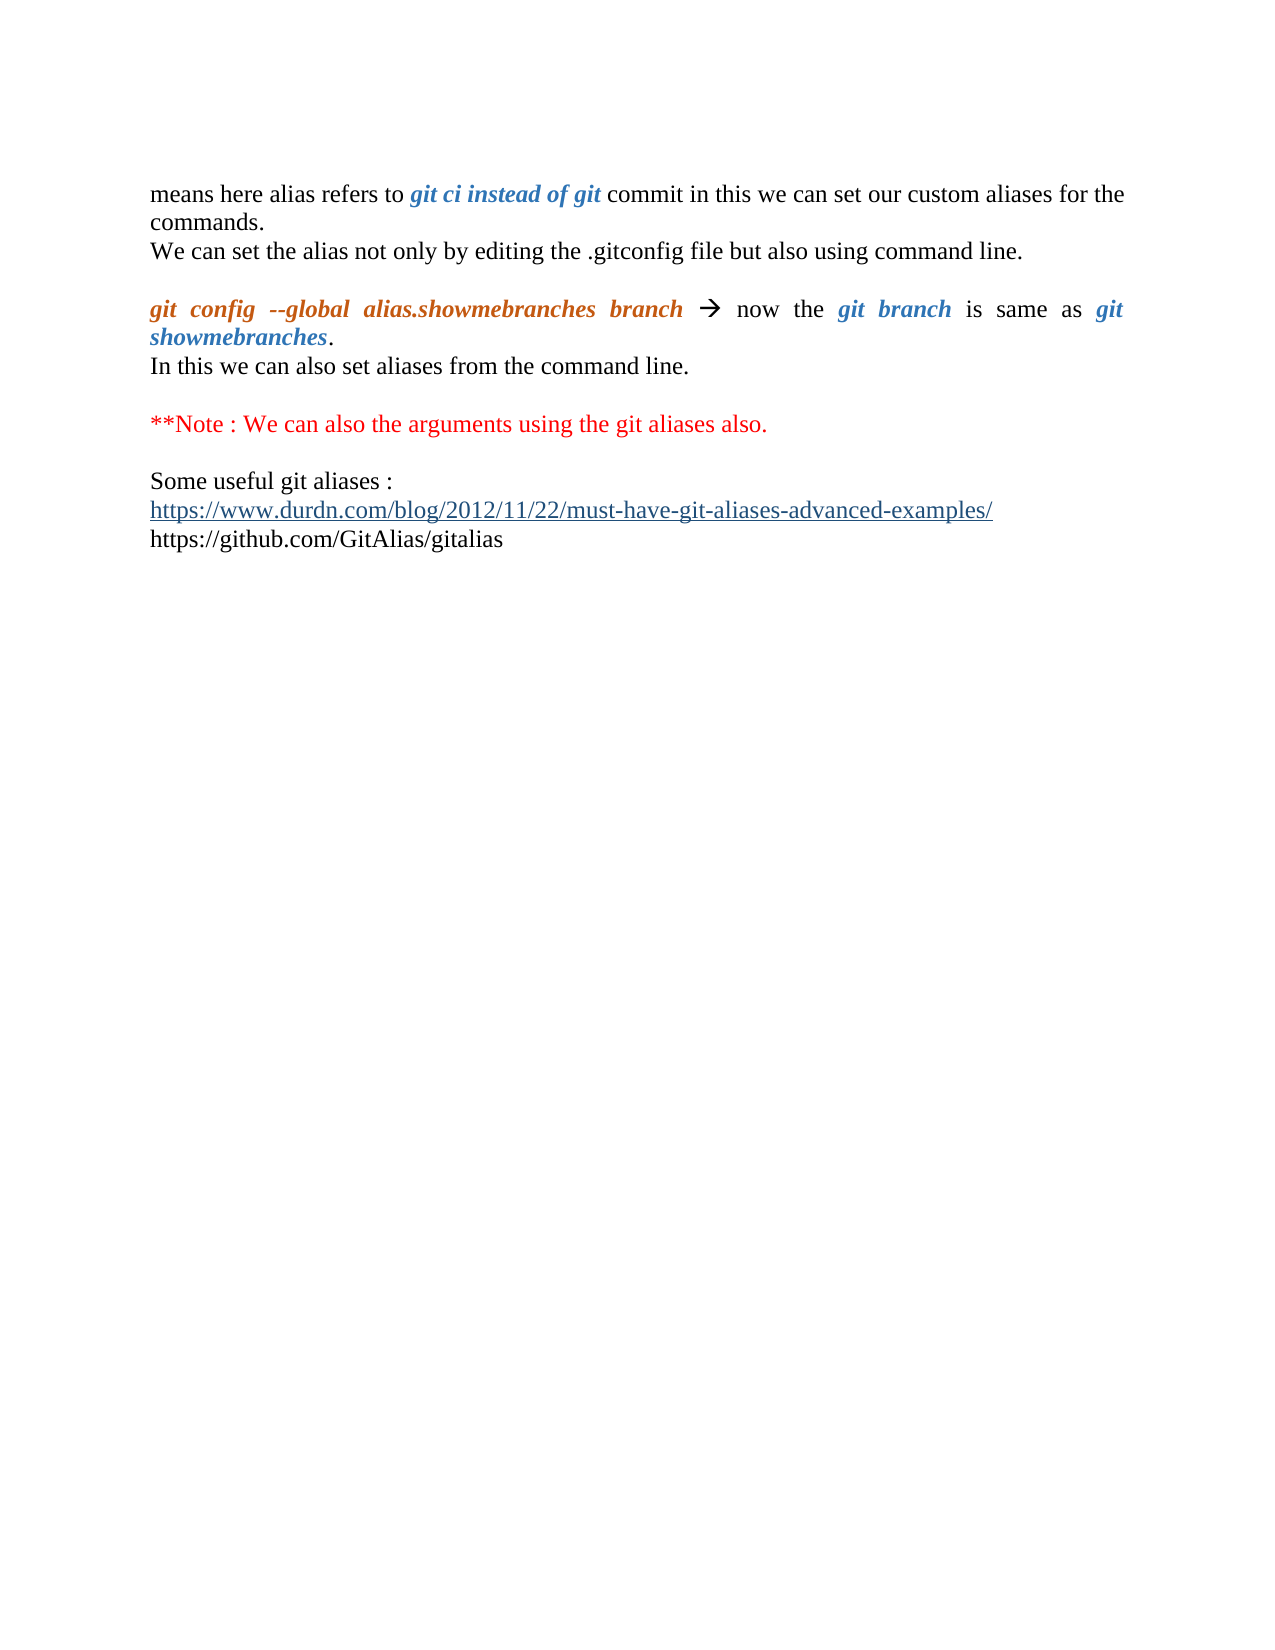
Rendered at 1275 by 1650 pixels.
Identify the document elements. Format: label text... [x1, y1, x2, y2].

text We can set the alias not only by editing the .gitconfig file but also using command line. [150, 236, 1125, 265]
text **Note : We can also the arguments using the git aliases also. [150, 409, 1125, 437]
text Some useful git aliases : [150, 466, 1125, 495]
text means here alias refers to git ci instead of git commit in this we can set our custom aliases for the commands. [150, 179, 1125, 236]
text https://www.durdn.com/blog/2012/11/22/must-have-git-aliases-advanced-examples/ [150, 495, 1125, 524]
text git config --global alias.showmebranches branch now the git branch is same as git showmebranches. [150, 294, 1125, 351]
text In this we can also set aliases from the command line. [150, 351, 1125, 380]
text https://github.com/GitAlias/gitalias [150, 524, 1125, 552]
